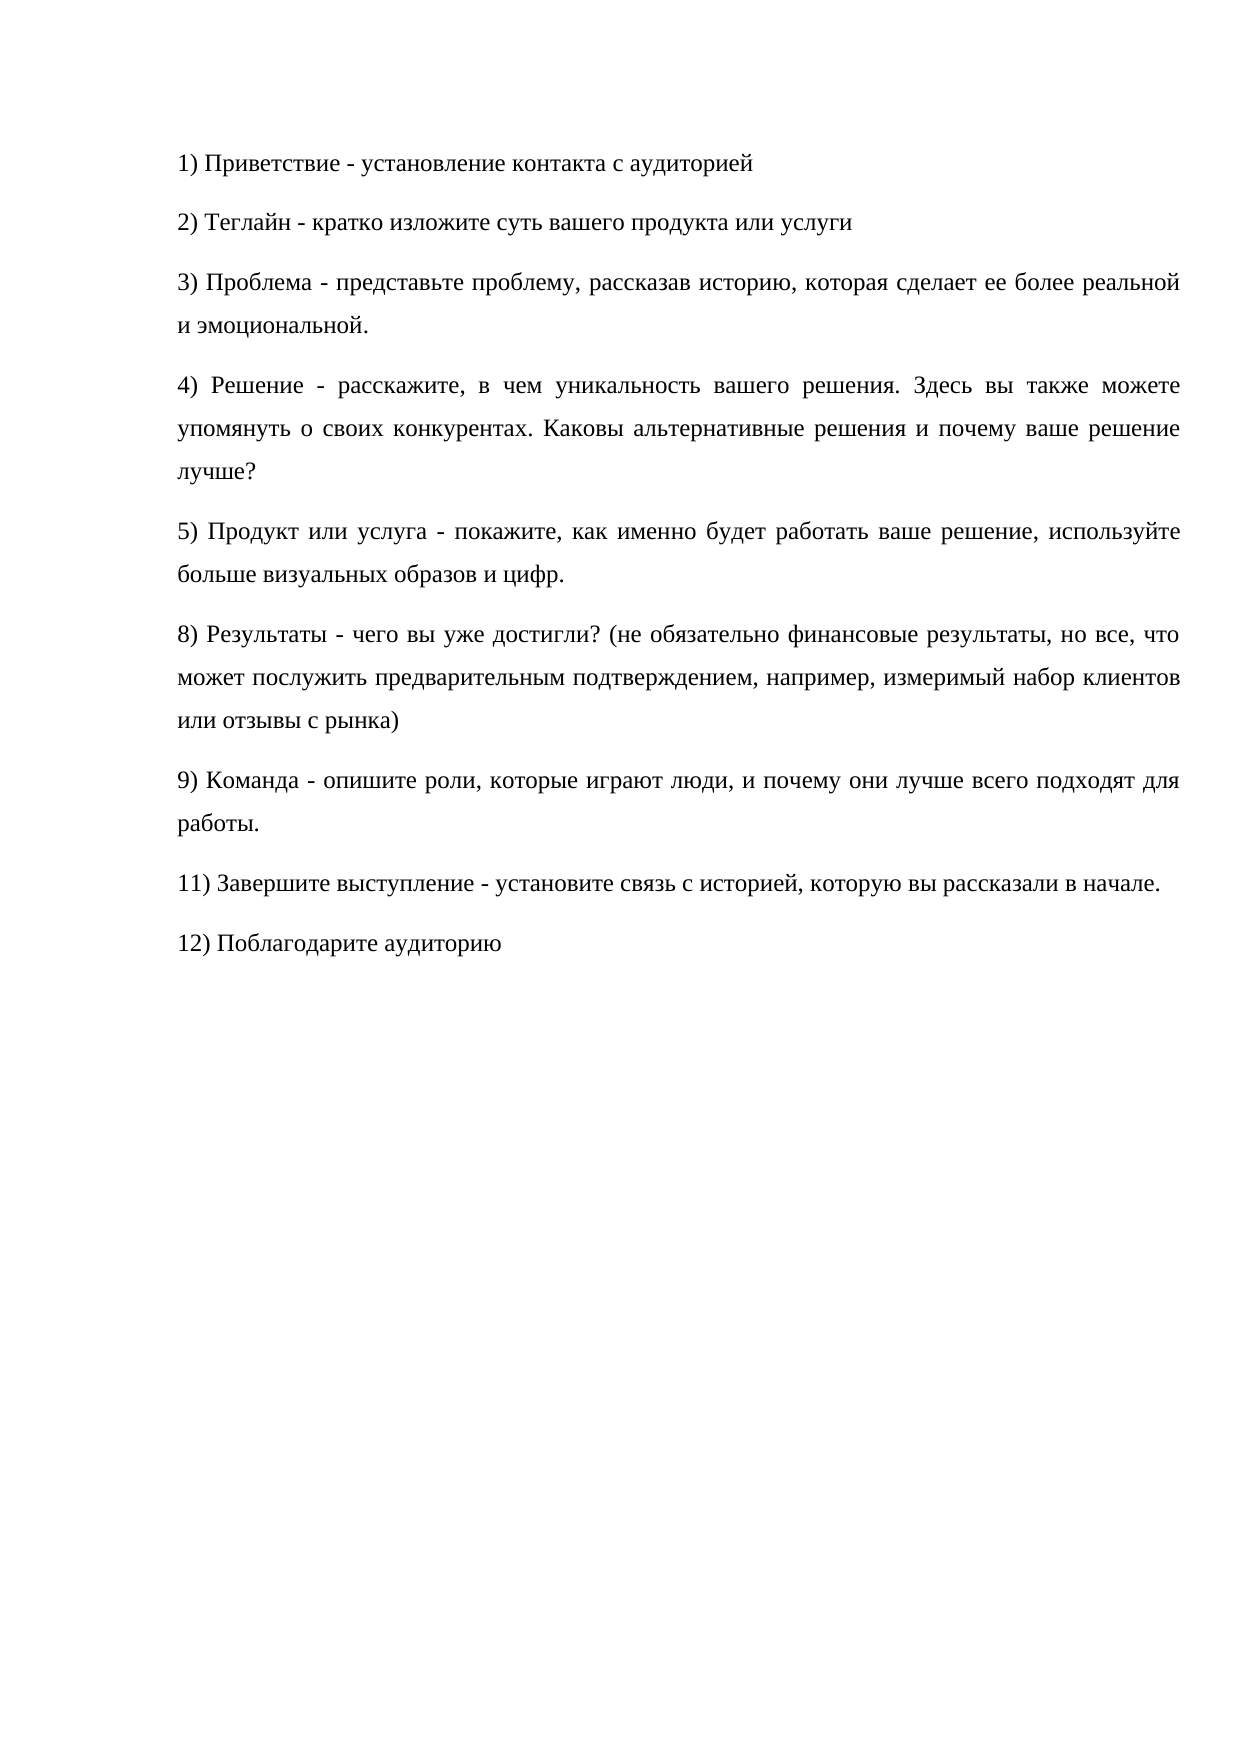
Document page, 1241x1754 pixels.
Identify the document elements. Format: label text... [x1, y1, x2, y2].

text 2) Теглайн - кратко изложите суть вашего продукта или услуги [177, 207, 1181, 236]
text 9) Команда - опишите роли, которые играют люди, и почему они лучше всего подходят для работы. [177, 765, 1181, 837]
text 11) Завершите выступление - установите связь с историей, которую вы рассказали в начале. [177, 868, 1181, 897]
text 8) Результаты - чего вы уже достигли? (не обязательно финансовые результаты, но все, что может послужить предварительным подтверждением, например, измеримый набор клиентов или отзывы с рынка) [177, 619, 1181, 734]
text 5) Продукт или услуга - покажите, как именно будет работать ваше решение, используйте больше визуальных образов и цифр. [177, 516, 1181, 588]
text 12) Поблагодарите аудиторию [177, 928, 1181, 957]
text 3) Проблема - представьте проблему, рассказав историю, которая сделает ее более реальной и эмоциональной. [177, 267, 1181, 339]
text 1) Приветствие - установление контакта с аудиторией [177, 148, 1181, 176]
text 4) Решение - расскажите, в чем уникальность вашего решения. Здесь вы также можете упомянуть о своих конкурентах. Каковы альтернативные решения и почему ваше решение лучше? [177, 370, 1181, 485]
